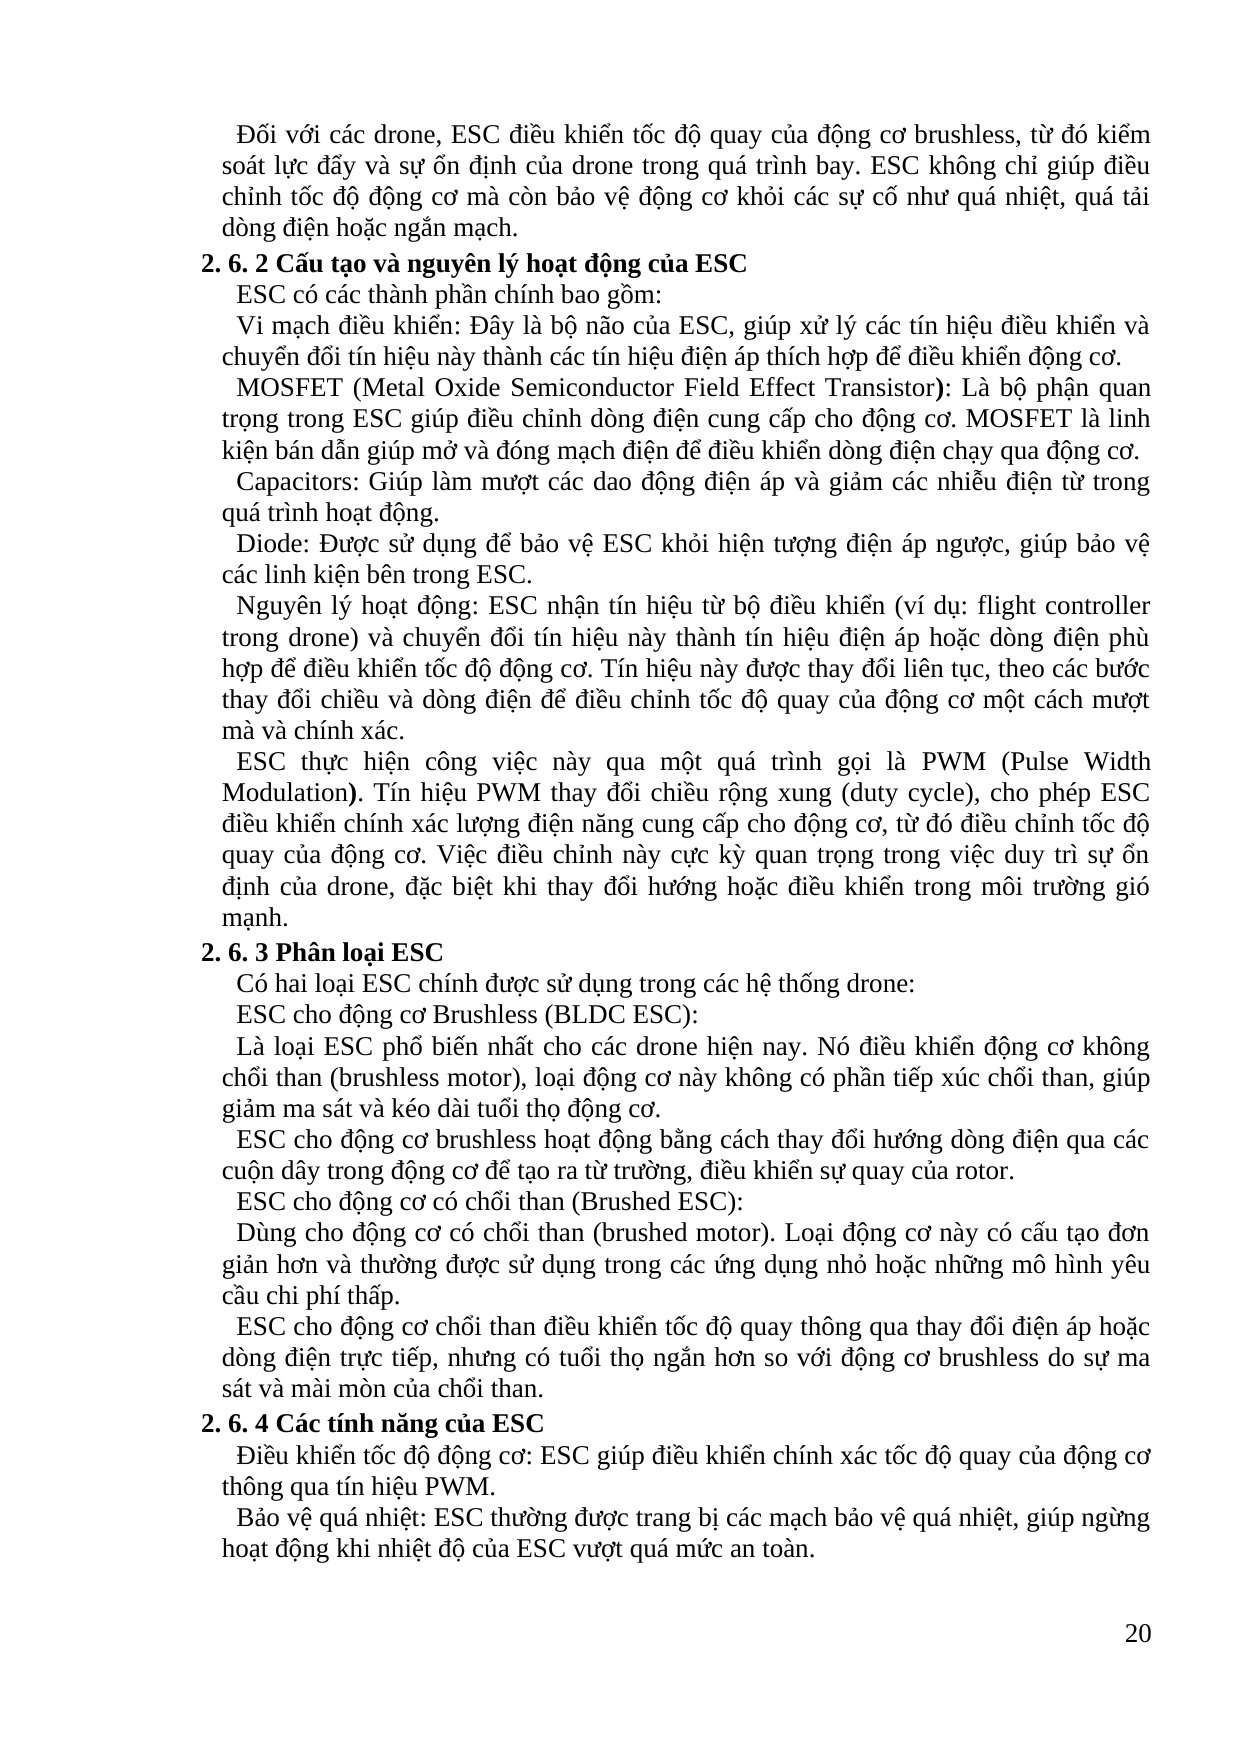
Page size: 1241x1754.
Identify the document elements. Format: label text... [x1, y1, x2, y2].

text Có hai loại ESC chính được sử dụng trong các hệ thống drone: [222, 967, 1152, 998]
text ESC thực hiện công việc này qua một quá trình gọi là PWM (Pulse Width Modulation). Tín hiệu PWM thay đổi chiều rộng xung (duty cycle), cho phép ESC điều khiển chính xác lượng điện năng cung cấp cho động cơ, từ đó điều chỉnh tốc độ quay của động cơ. Việc điều chỉnh này cực kỳ quan trọng trong việc duy trì sự ổn định của drone, đặc biệt khi thay đổi hướng hoặc điều khiển trong môi trường gió mạnh. [222, 745, 1152, 932]
text ESC cho động cơ brushless hoạt động bằng cách thay đổi hướng dòng điện qua các cuộn dây trong động cơ để tạo ra từ trường, điều khiển sự quay của rotor. [222, 1123, 1152, 1185]
text MOSFET (Metal Oxide Semiconductor Field Effect Transistor): Là bộ phận quan trọng trong ESC giúp điều chỉnh dòng điện cung cấp cho động cơ. MOSFET là linh kiện bán dẫn giúp mở và đóng mạch điện để điều khiển dòng điện chạy qua động cơ. [222, 371, 1152, 465]
text Đối với các drone, ESC điều khiển tốc độ quay của động cơ brushless, từ đó kiểm soát lực đẩy và sự ổn định của drone trong quá trình bay. ESC không chỉ giúp điều chỉnh tốc độ động cơ mà còn bảo vệ động cơ khỏi các sự cố như quá nhiệt, quá tải dòng điện hoặc ngắn mạch. [222, 118, 1152, 243]
subtitle Cấu tạo và nguyên lý hoạt động của ESC [177, 247, 1152, 278]
text Điều khiển tốc độ động cơ: ESC giúp điều khiển chính xác tốc độ quay của động cơ thông qua tín hiệu PWM. [222, 1439, 1152, 1501]
text ESC cho động cơ có chổi than (Brushed ESC): [222, 1185, 1152, 1217]
text Dùng cho động cơ có chổi than (brushed motor). Loại động cơ này có cấu tạo đơn giản hơn và thường được sử dụng trong các ứng dụng nhỏ hoặc những mô hình yêu cầu chi phí thấp. [222, 1217, 1152, 1310]
text Là loại ESC phổ biến nhất cho các drone hiện nay. Nó điều khiển động cơ không chổi than (brushless motor), loại động cơ này không có phần tiếp xúc chổi than, giúp giảm ma sát và kéo dài tuổi thọ động cơ. [222, 1030, 1152, 1123]
text Nguyên lý hoạt động: ESC nhận tín hiệu từ bộ điều khiển (ví dụ: flight controller trong drone) và chuyển đổi tín hiệu này thành tín hiệu điện áp hoặc dòng điện phù hợp để điều khiển tốc độ động cơ. Tín hiệu này được thay đổi liên tục, theo các bước thay đổi chiều và dòng điện để điều chỉnh tốc độ quay của động cơ một cách mượt mà và chính xác. [222, 589, 1152, 745]
subtitle Phân loại ESC [177, 936, 1152, 967]
text Capacitors: Giúp làm mượt các dao động điện áp và giảm các nhiễu điện từ trong quá trình hoạt động. [222, 465, 1152, 527]
subtitle Các tính năng của ESC [177, 1408, 1152, 1439]
text Vi mạch điều khiển: Đây là bộ não của ESC, giúp xử lý các tín hiệu điều khiển và chuyển đổi tín hiệu này thành các tín hiệu điện áp thích hợp để điều khiển động cơ. [222, 309, 1152, 371]
text ESC cho động cơ chổi than điều khiển tốc độ quay thông qua thay đổi điện áp hoặc dòng điện trực tiếp, nhưng có tuổi thọ ngắn hơn so với động cơ brushless do sự ma sát và mài mòn của chổi than. [222, 1310, 1152, 1403]
text Diode: Được sử dụng để bảo vệ ESC khỏi hiện tượng điện áp ngược, giúp bảo vệ các linh kiện bên trong ESC. [222, 527, 1152, 589]
text ESC cho động cơ Brushless (BLDC ESC): [222, 998, 1152, 1030]
text ESC có các thành phần chính bao gồm: [222, 278, 1152, 309]
text Bảo vệ quá nhiệt: ESC thường được trang bị các mạch bảo vệ quá nhiệt, giúp ngừng hoạt động khi nhiệt độ của ESC vượt quá mức an toàn. [222, 1501, 1152, 1563]
